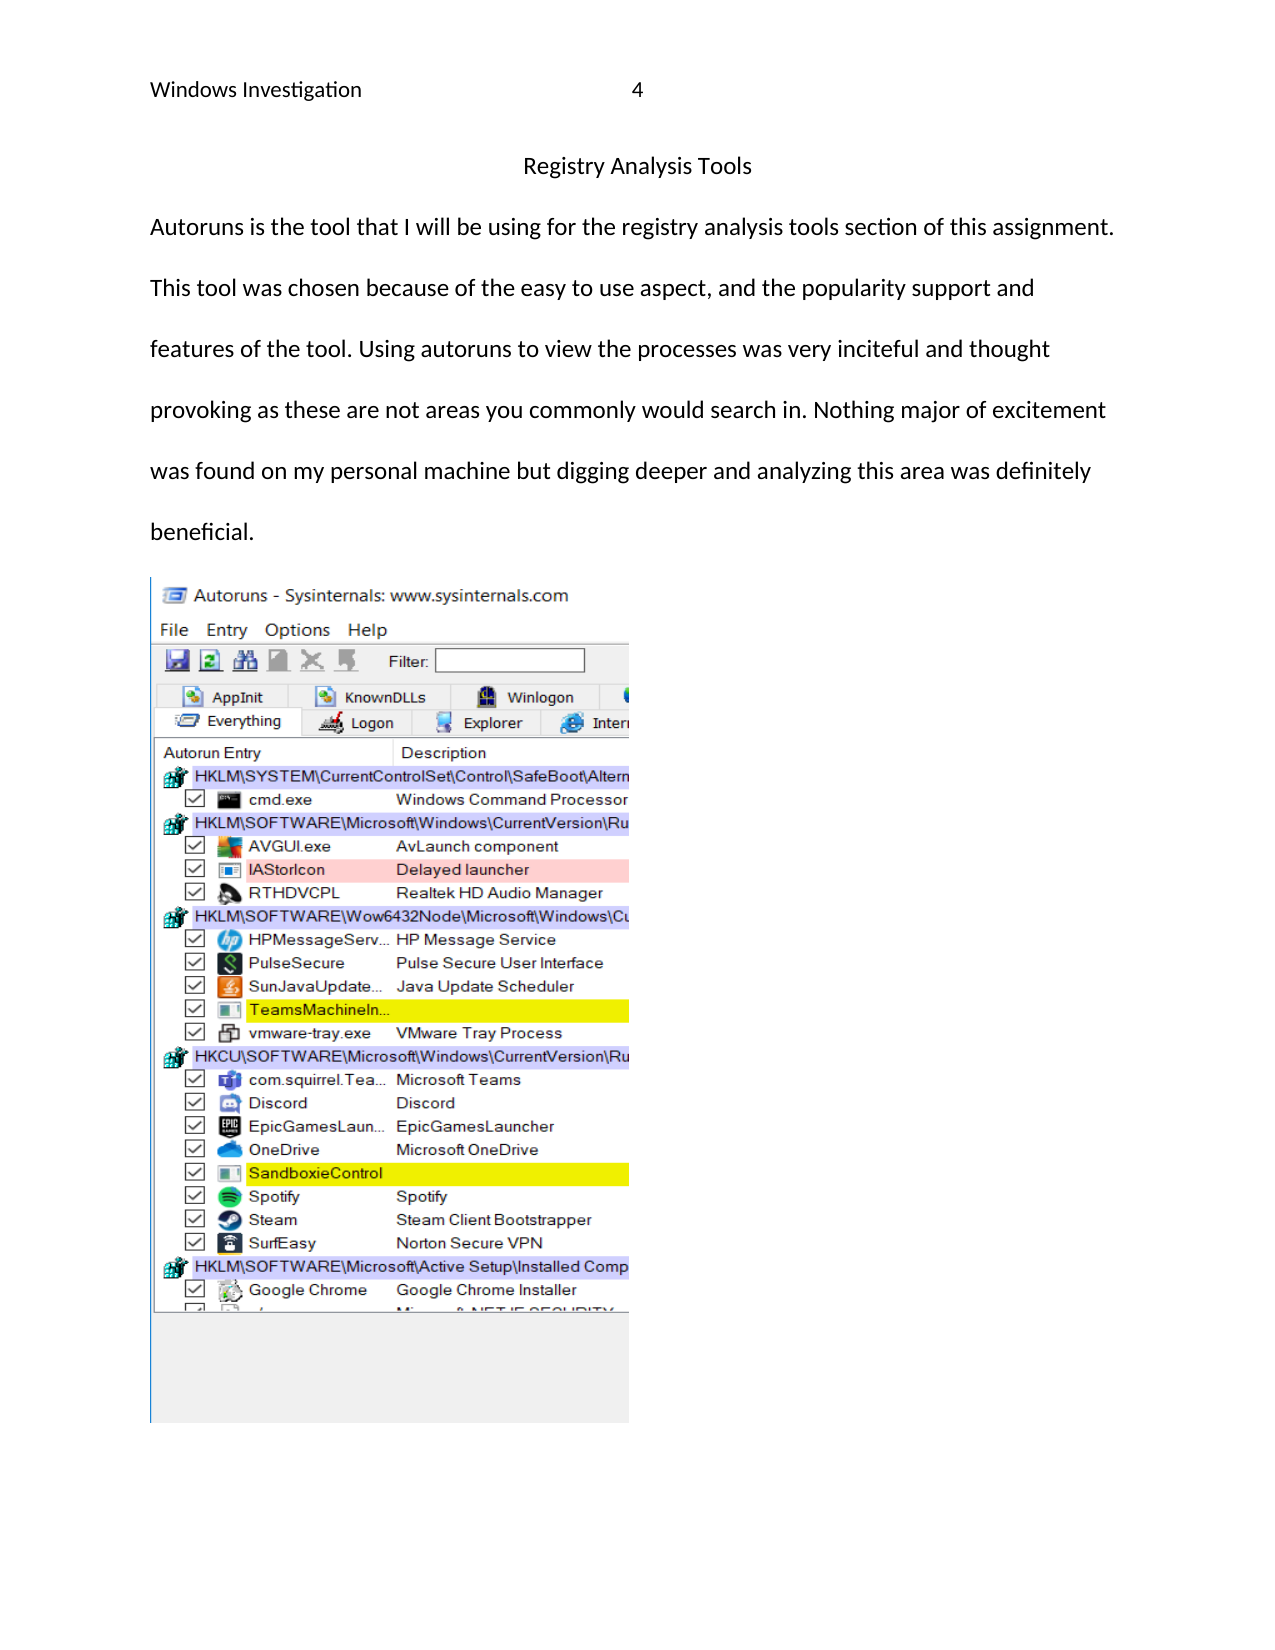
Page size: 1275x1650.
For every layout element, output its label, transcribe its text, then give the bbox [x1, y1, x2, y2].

text Registry Analysis Tools [150, 150, 1125, 181]
text Autoruns is the tool that I will be using for the registry analysis tools section of this assignment. This tool was chosen because of the easy to use aspect, and the popularity support and features of the tool. Using autoruns to view the processes was very inciteful and thought provoking as these are not areas you commonly would search in. Nothing major of excitement was found on my personal machine but digging deeper and analyzing this area was definitely beneficial. [150, 211, 1125, 547]
picture [150, 577, 629, 1423]
